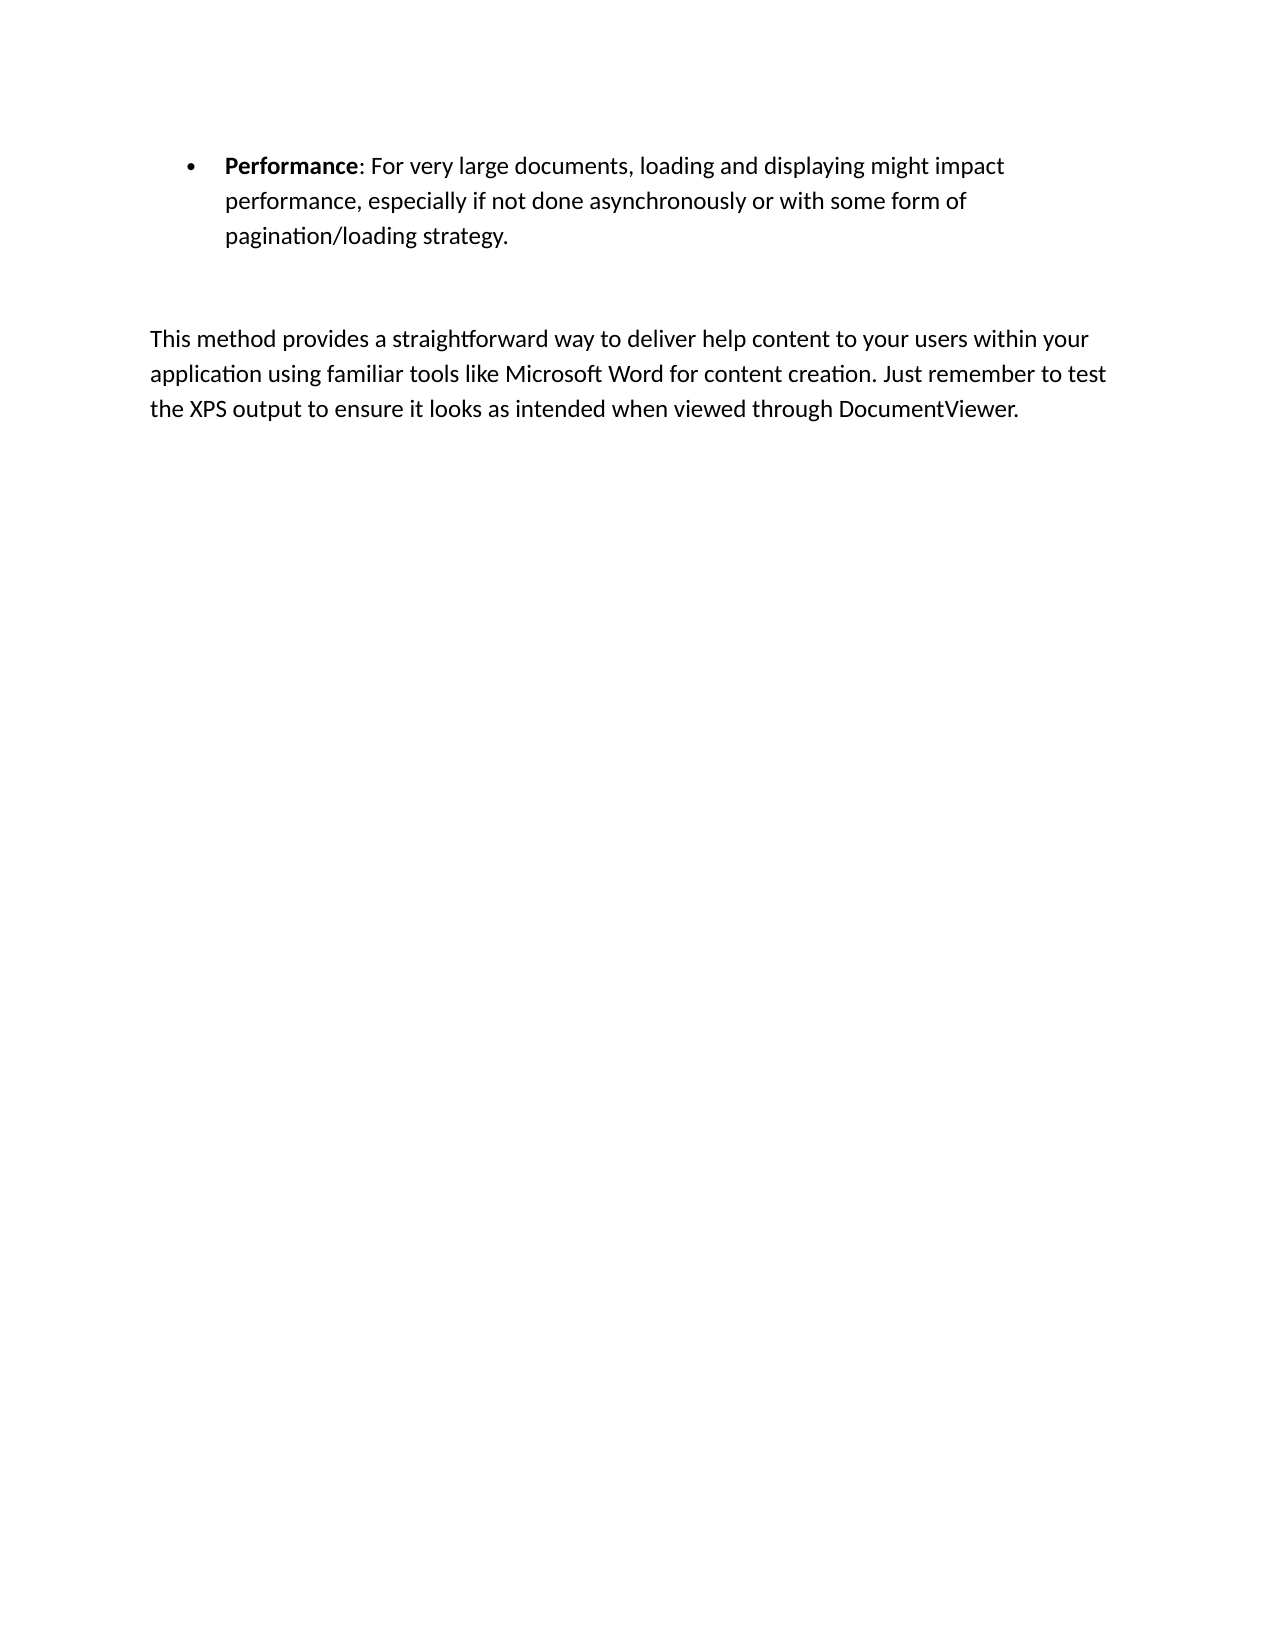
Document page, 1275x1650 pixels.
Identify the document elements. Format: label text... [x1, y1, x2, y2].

list Performance: For very large documents, loading and displaying might impact performance, especially if not done asynchronously or with some form of pagination/loading strategy. [187, 150, 1125, 251]
text This method provides a straightforward way to deliver help content to your users within your application using familiar tools like Microsoft Word for content creation. Just remember to test the XPS output to ensure it looks as intended when viewed through DocumentViewer. [150, 323, 1125, 424]
